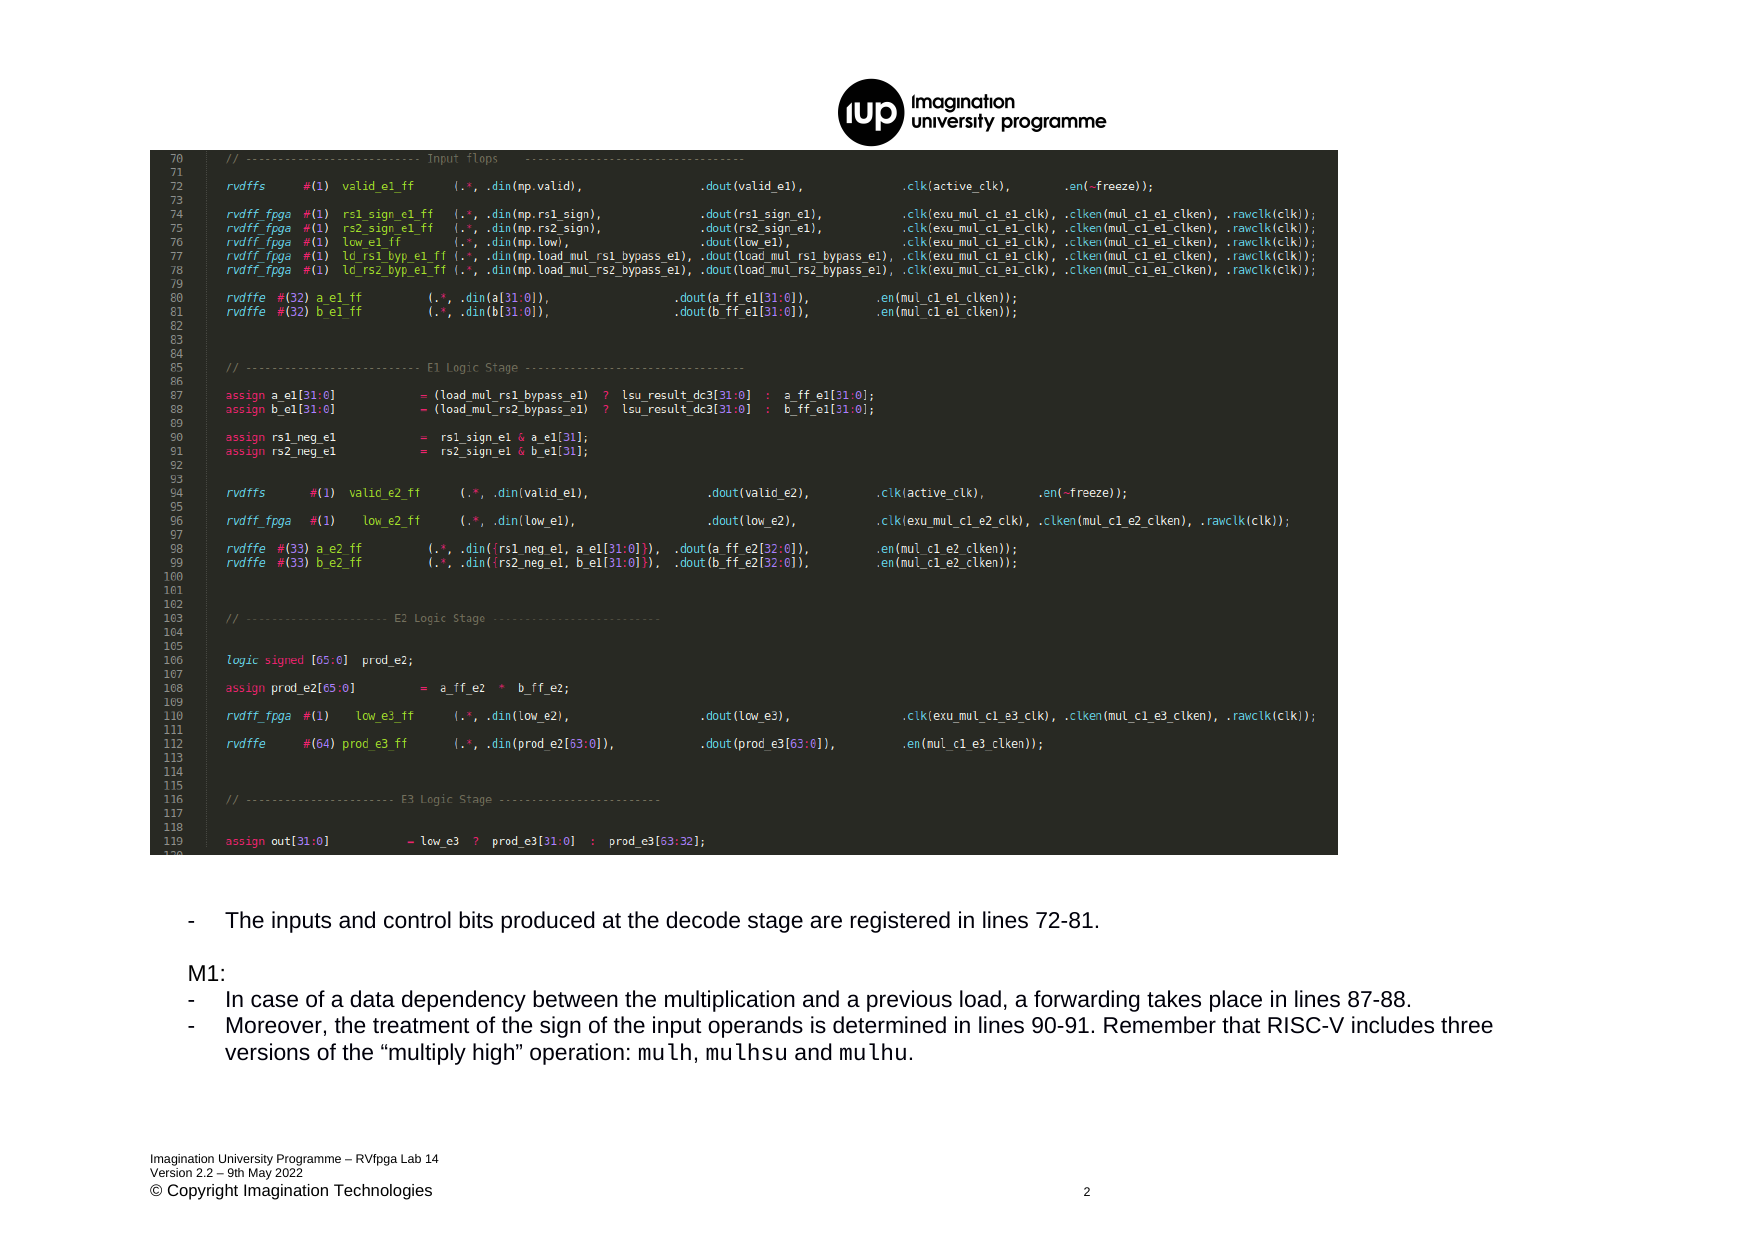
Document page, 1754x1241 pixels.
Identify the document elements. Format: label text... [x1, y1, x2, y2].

list The inputs and control bits produced at the decode stage are registered in lines 72-81. [187, 907, 1566, 933]
list In case of a data dependency between the multiplication and a previous load, a forwarding takes place in lines 87-88. [187, 986, 1566, 1012]
picture [150, 150, 1338, 855]
list Moreover, the treatment of the sign of the input operands is determined in lines 90-91. Remember that RISC-V includes three versions of the “multiply high” operation: mulh, mulhsu and mulhu. [187, 1012, 1566, 1067]
text M1: [187, 960, 1566, 986]
picture [837, 77, 1108, 148]
